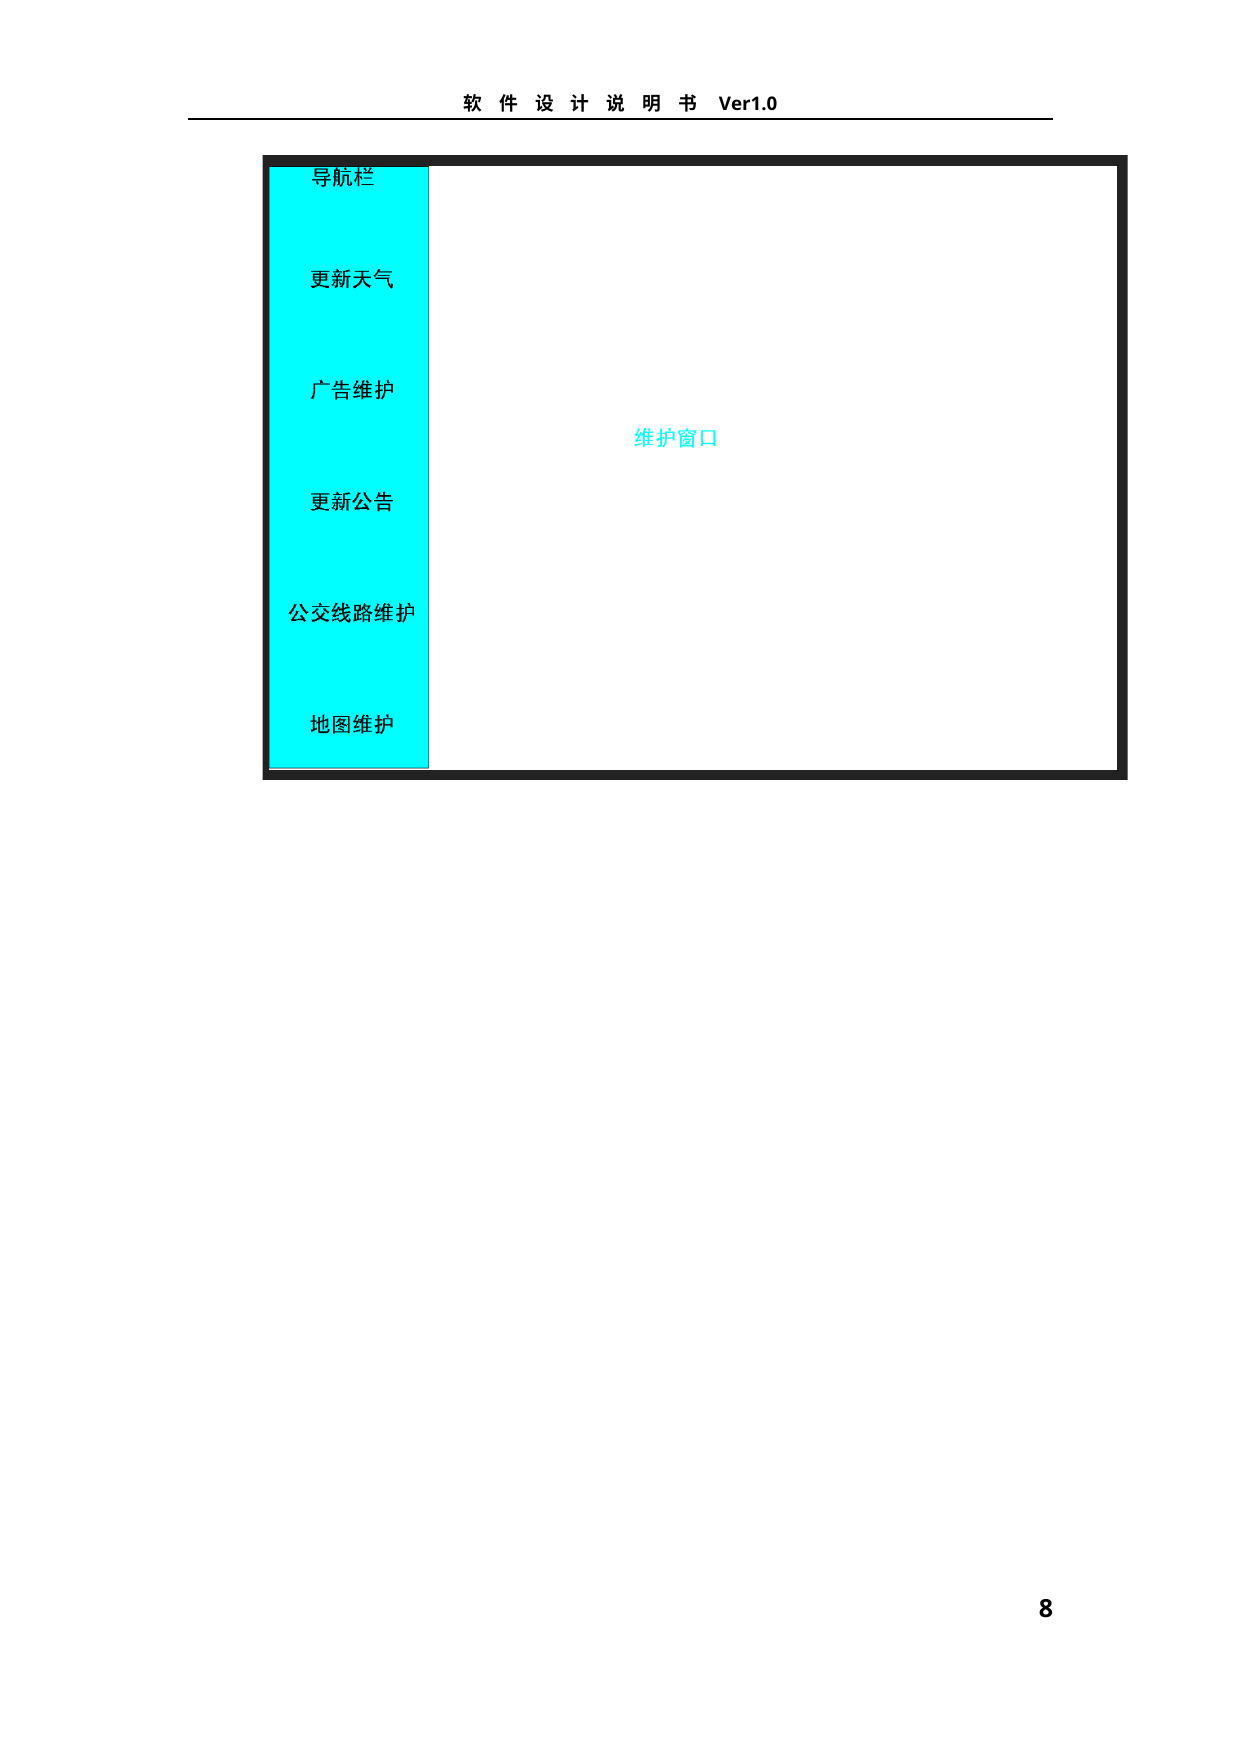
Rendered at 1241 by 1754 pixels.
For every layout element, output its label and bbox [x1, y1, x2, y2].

picture [262, 155, 1128, 780]
